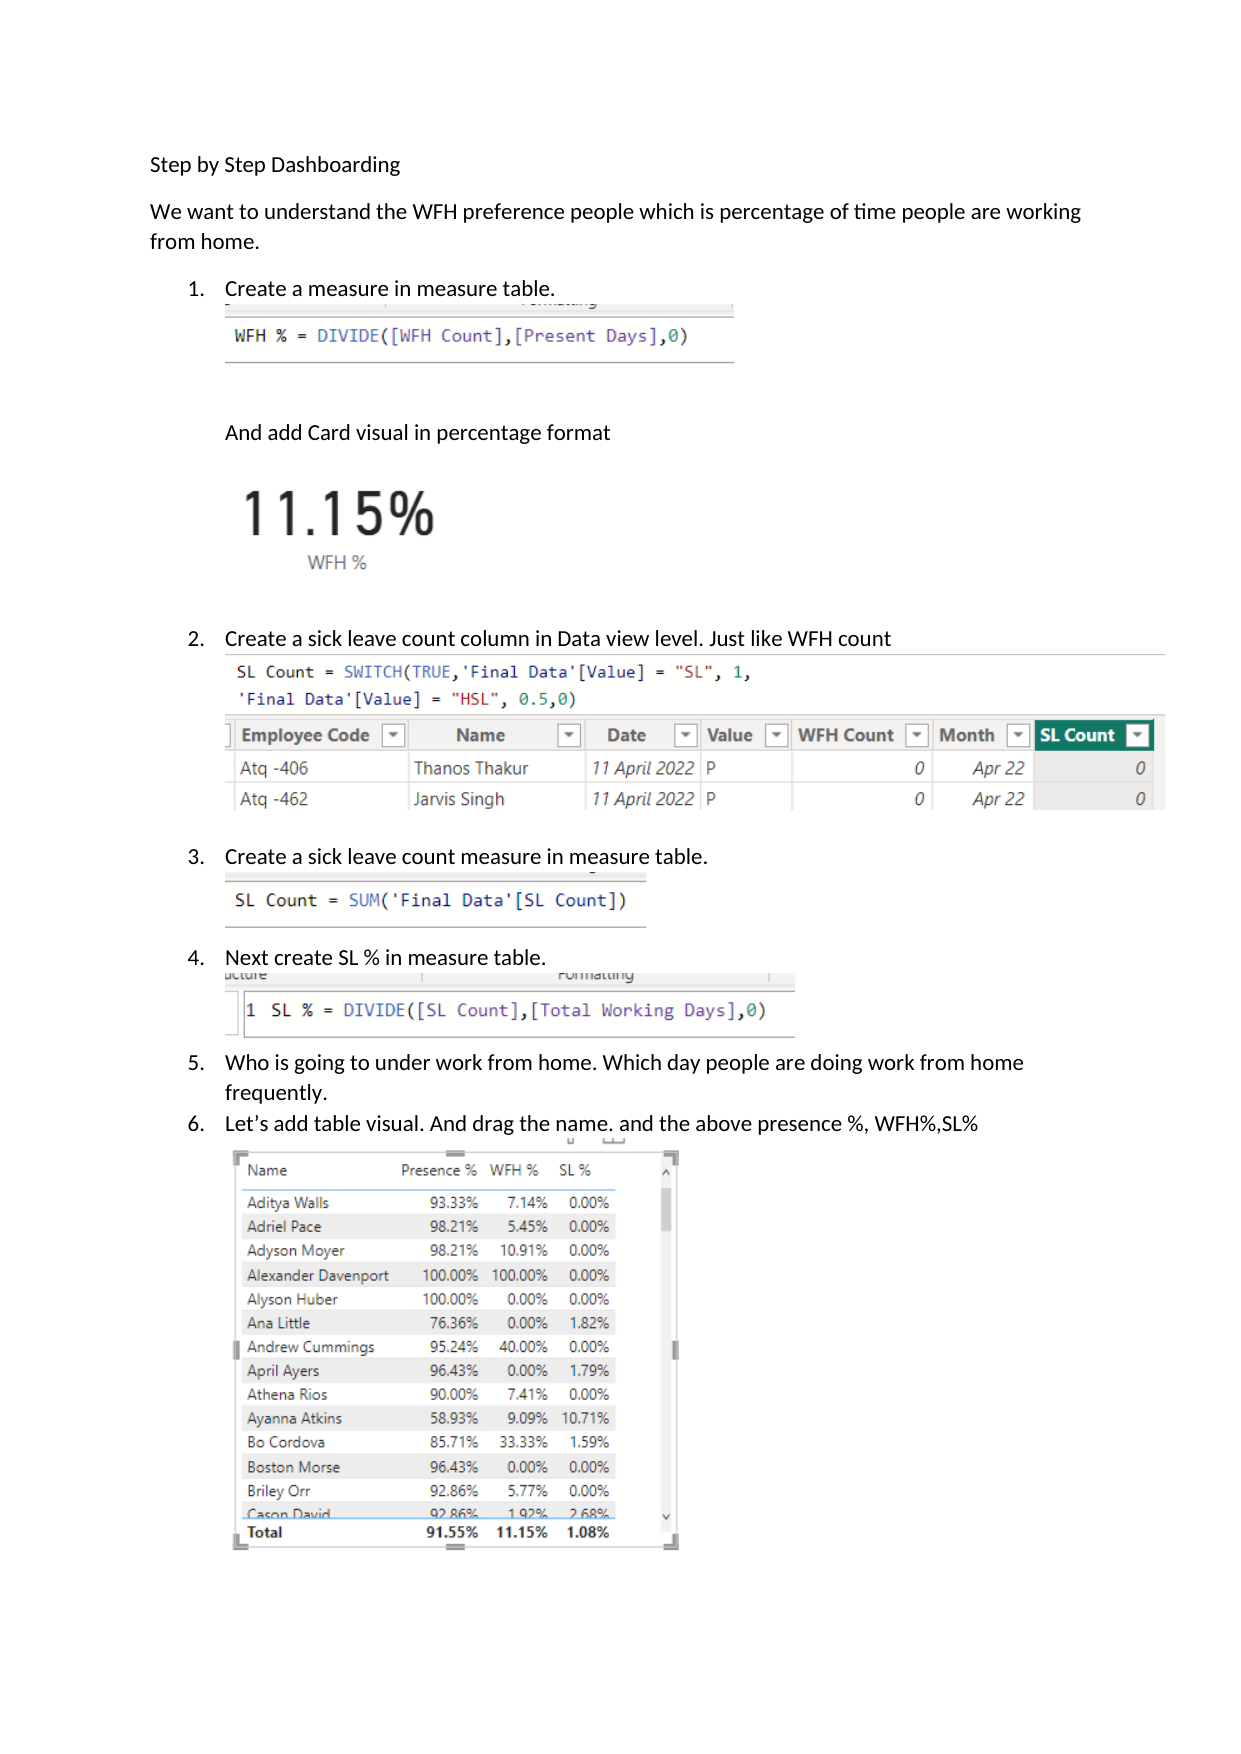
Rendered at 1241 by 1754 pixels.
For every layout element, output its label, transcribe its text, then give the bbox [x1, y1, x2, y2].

list Create a sick leave count column in Data view level. Just like WFH count [187, 624, 1090, 652]
picture [225, 1138, 684, 1554]
list And add Card visual in percentage format [225, 418, 1090, 446]
text Step by Step Dashboarding [150, 150, 1090, 178]
picture [225, 654, 1166, 810]
list Let’s add table visual. And drag the name. and the above presence %, WFH%,SL% [187, 1109, 1090, 1137]
picture [225, 448, 451, 592]
picture [225, 872, 647, 942]
list Next create SL % in measure table. [187, 943, 1090, 971]
picture [225, 973, 796, 1047]
list Who is going to under work from home. Which day people are doing work from home frequently. [187, 1048, 1090, 1107]
list Create a sick leave count measure in measure table. [187, 842, 1090, 870]
text We want to understand the WFH preference people which is percentage of time people are working from home. [150, 197, 1090, 255]
picture [225, 304, 734, 386]
list Create a measure in measure table. [187, 274, 1090, 302]
